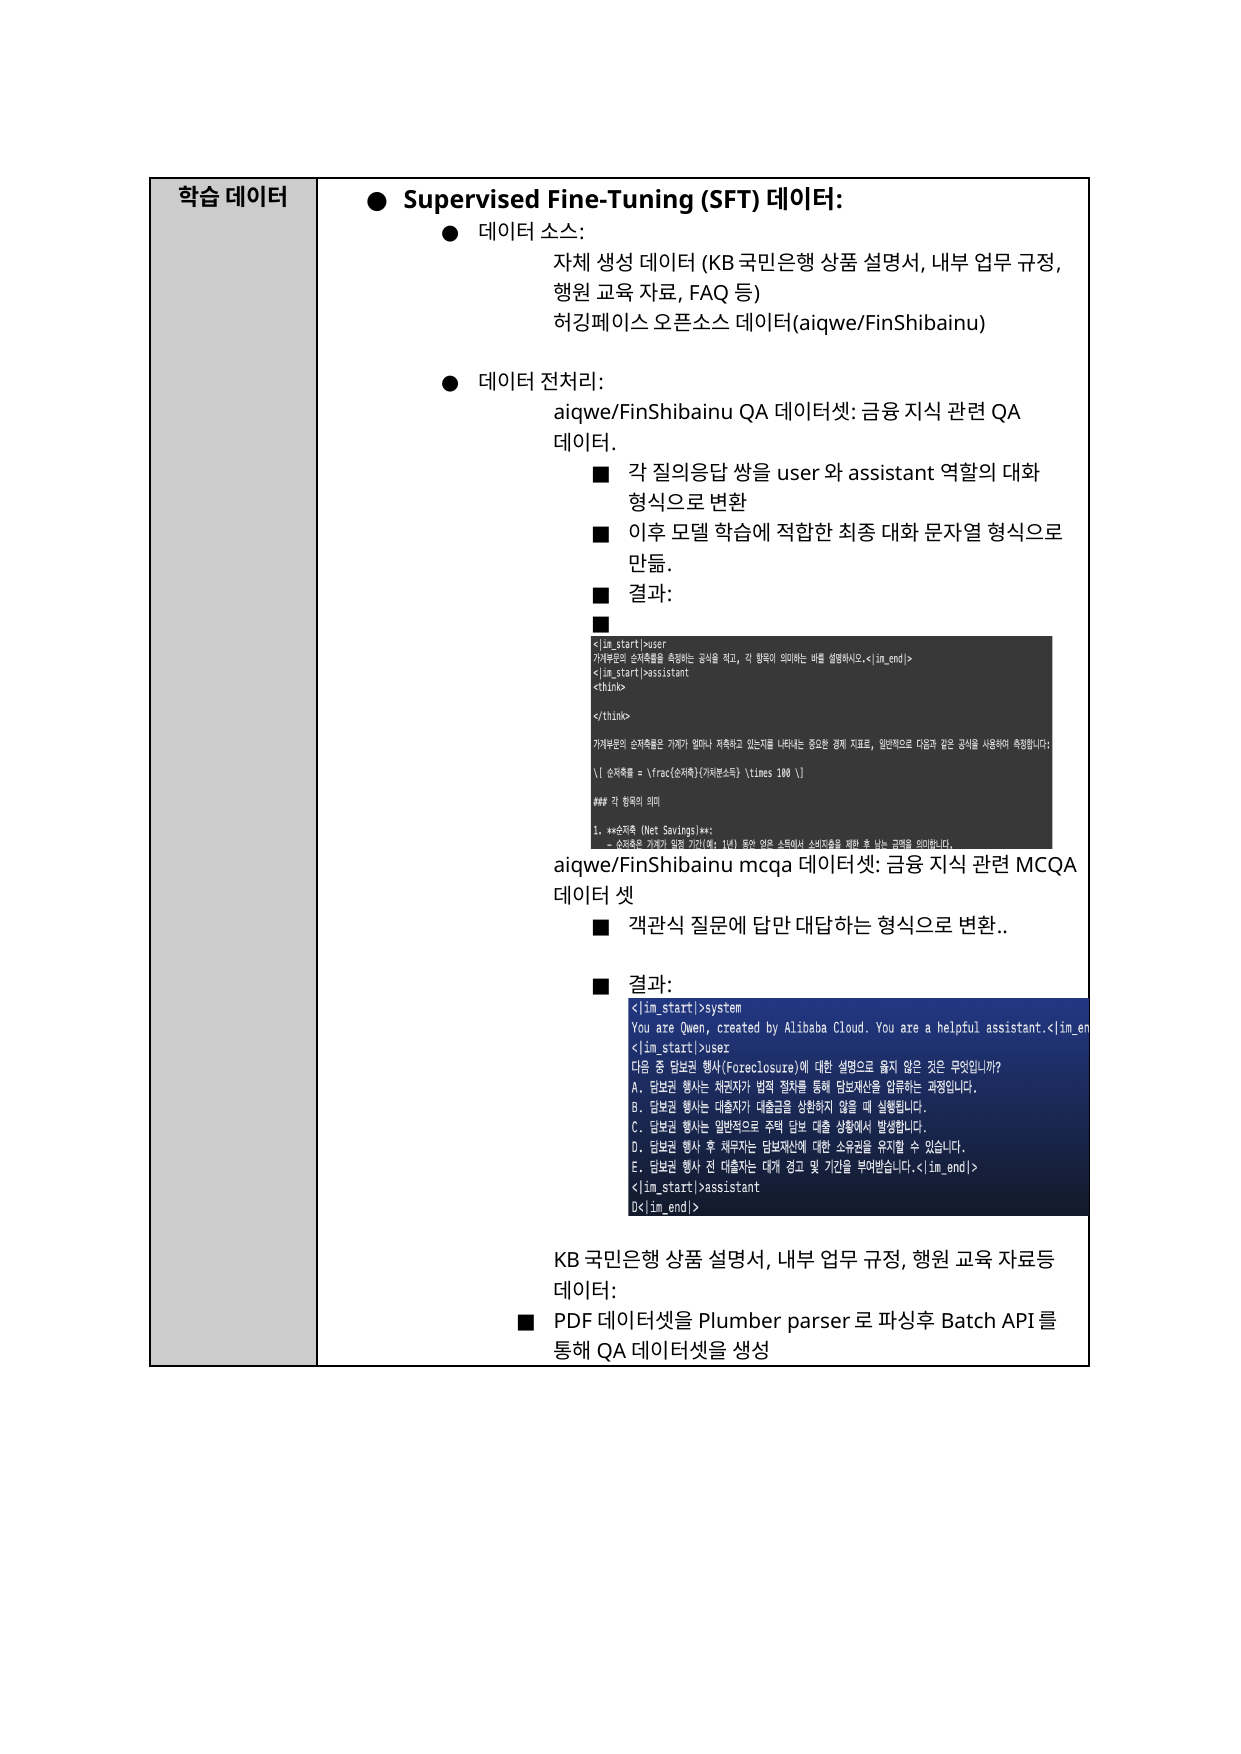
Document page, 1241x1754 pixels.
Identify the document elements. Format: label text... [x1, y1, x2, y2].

picture [628, 998, 1089, 1216]
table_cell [318, 179, 1088, 1365]
table_cell 학습 데이터 [151, 179, 316, 1365]
picture [590, 636, 1053, 849]
